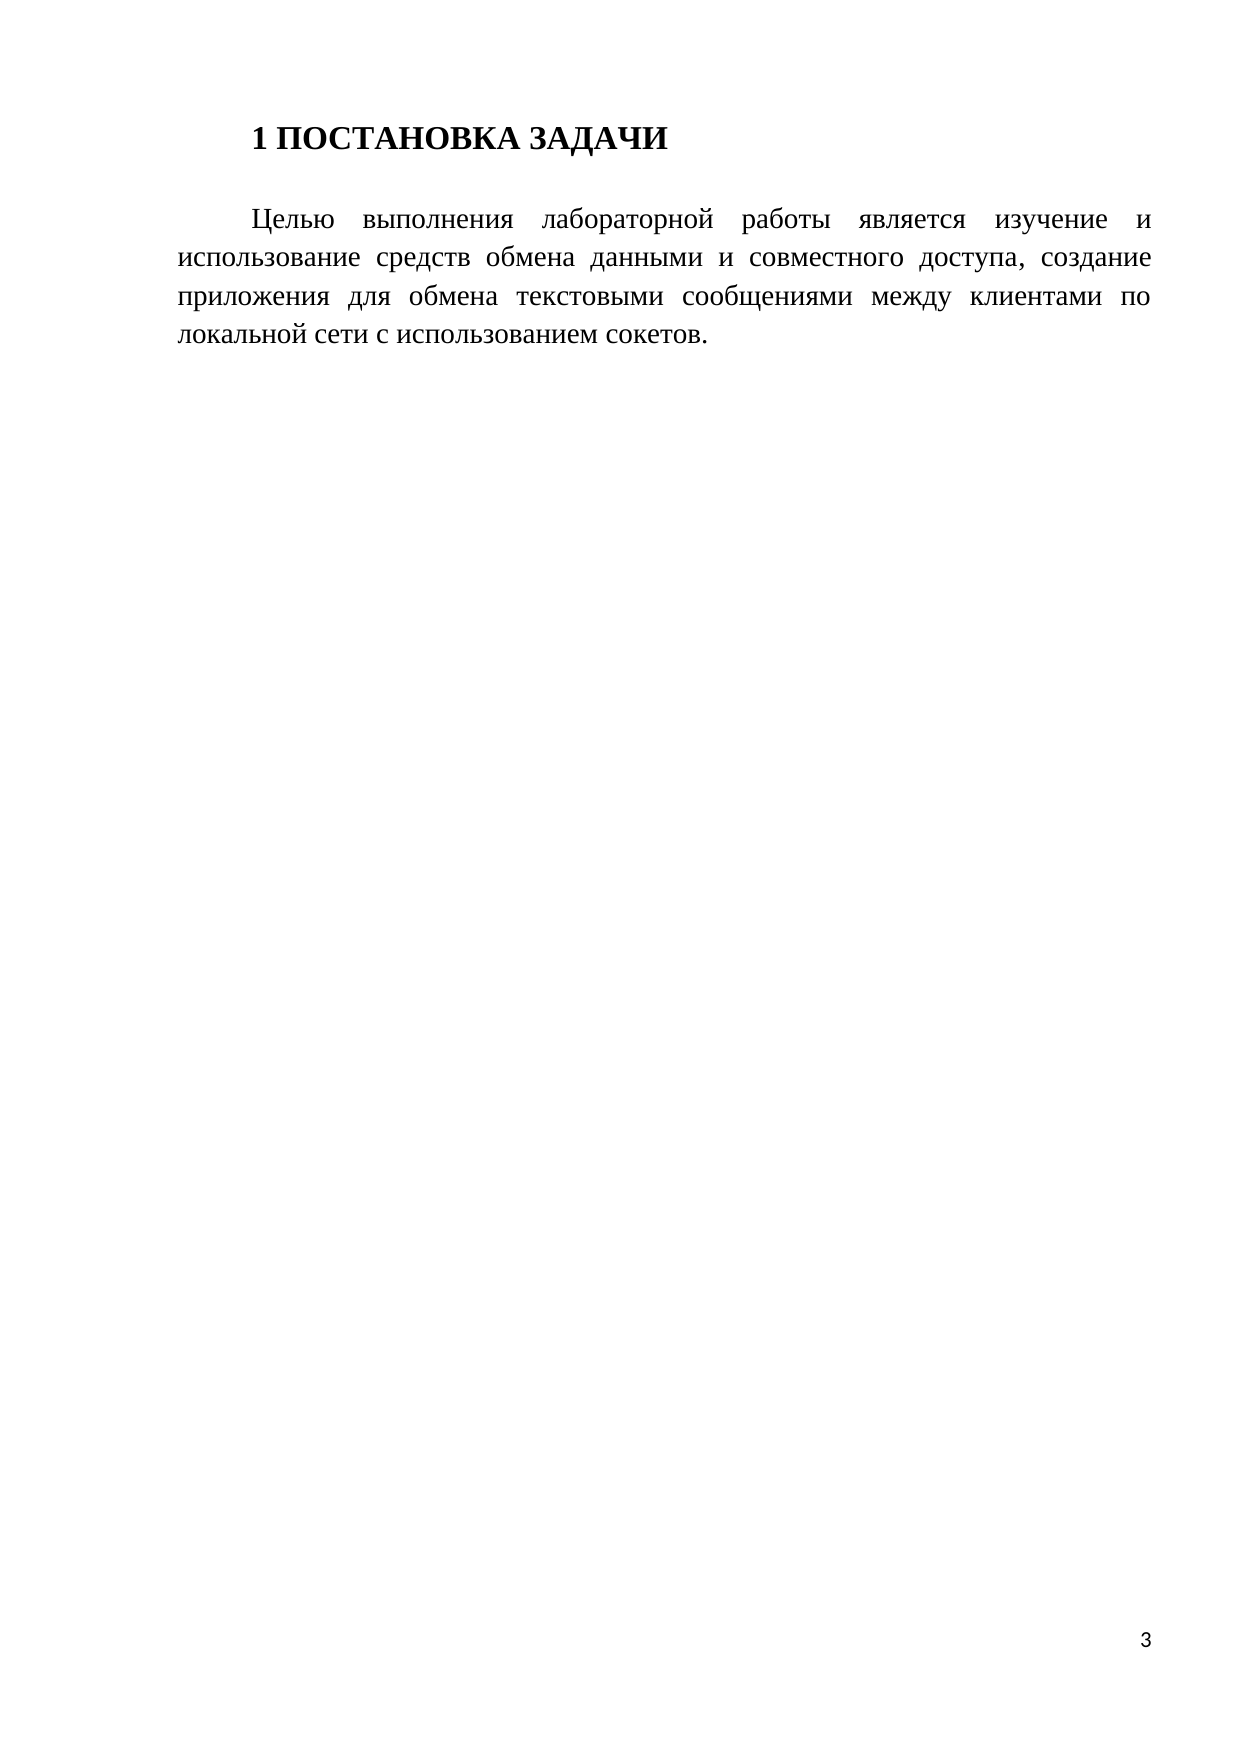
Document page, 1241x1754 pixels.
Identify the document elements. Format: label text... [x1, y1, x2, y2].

subtitle 1 ПОСТАНОВКА ЗАДАЧИ [177, 118, 1152, 156]
text Целью выполнения лабораторной работы является изучение и использование средств обмена данными и совместного доступа, создание приложения для обмена текстовыми сообщениями между клиентами по локальной сети с использованием сокетов. [177, 201, 1152, 350]
